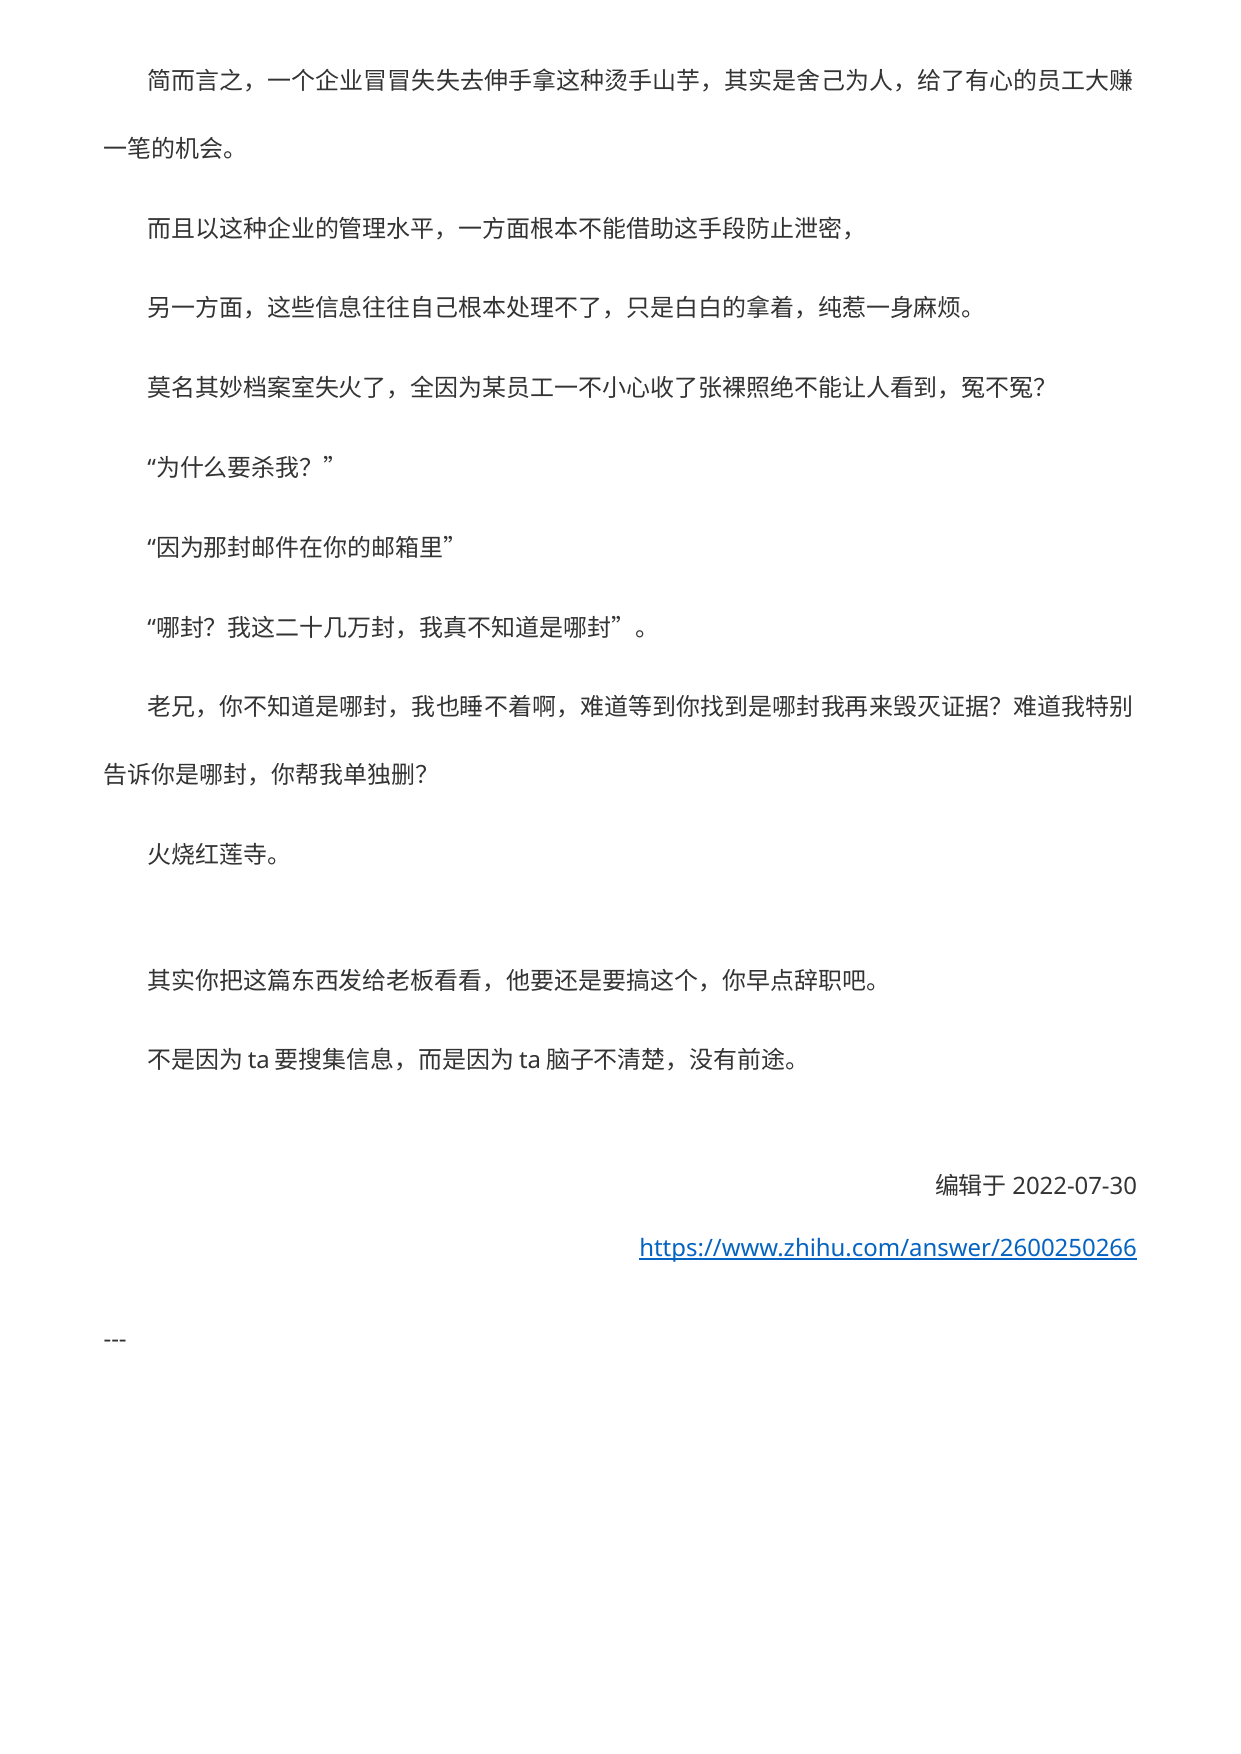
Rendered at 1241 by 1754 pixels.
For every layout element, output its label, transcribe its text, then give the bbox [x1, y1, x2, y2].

text 火烧红莲寺。 [103, 819, 1137, 887]
text --- [103, 1322, 1137, 1356]
text “因为那封邮件在你的邮箱里” [103, 512, 1137, 580]
text 老兄，你不知道是哪封，我也睡不着啊，难道等到你找到是哪封我再来毁灭证据？难道我特别告诉你是哪封，你帮我单独删？ [103, 671, 1137, 807]
text 编辑于 2022-07-30 [103, 1150, 1137, 1218]
text “哪封？我这二十几万封，我真不知道是哪封”。 [103, 592, 1137, 659]
text https://www.zhihu.com/answer/2600250266 [103, 1230, 1137, 1264]
text 莫名其妙档案室失火了，全因为某员工一不小心收了张裸照绝不能让人看到，冤不冤？ [103, 352, 1137, 420]
text 简而言之，一个企业冒冒失失去伸手拿这种烫手山芋，其实是舍己为人，给了有心的员工大赚一笔的机会。 [103, 45, 1137, 181]
text 而且以这种企业的管理水平，一方面根本不能借助这手段防止泄密， [103, 193, 1137, 261]
text 其实你把这篇东西发给老板看看，他要还是要搞这个，你早点辞职吧。 [103, 945, 1137, 1013]
text 另一方面，这些信息往往自己根本处理不了，只是白白的拿着，纯惹一身麻烦。 [103, 272, 1137, 340]
text 不是因为ta要搜集信息，而是因为ta脑子不清楚，没有前途。 [103, 1024, 1137, 1092]
text “为什么要杀我？” [103, 432, 1137, 500]
